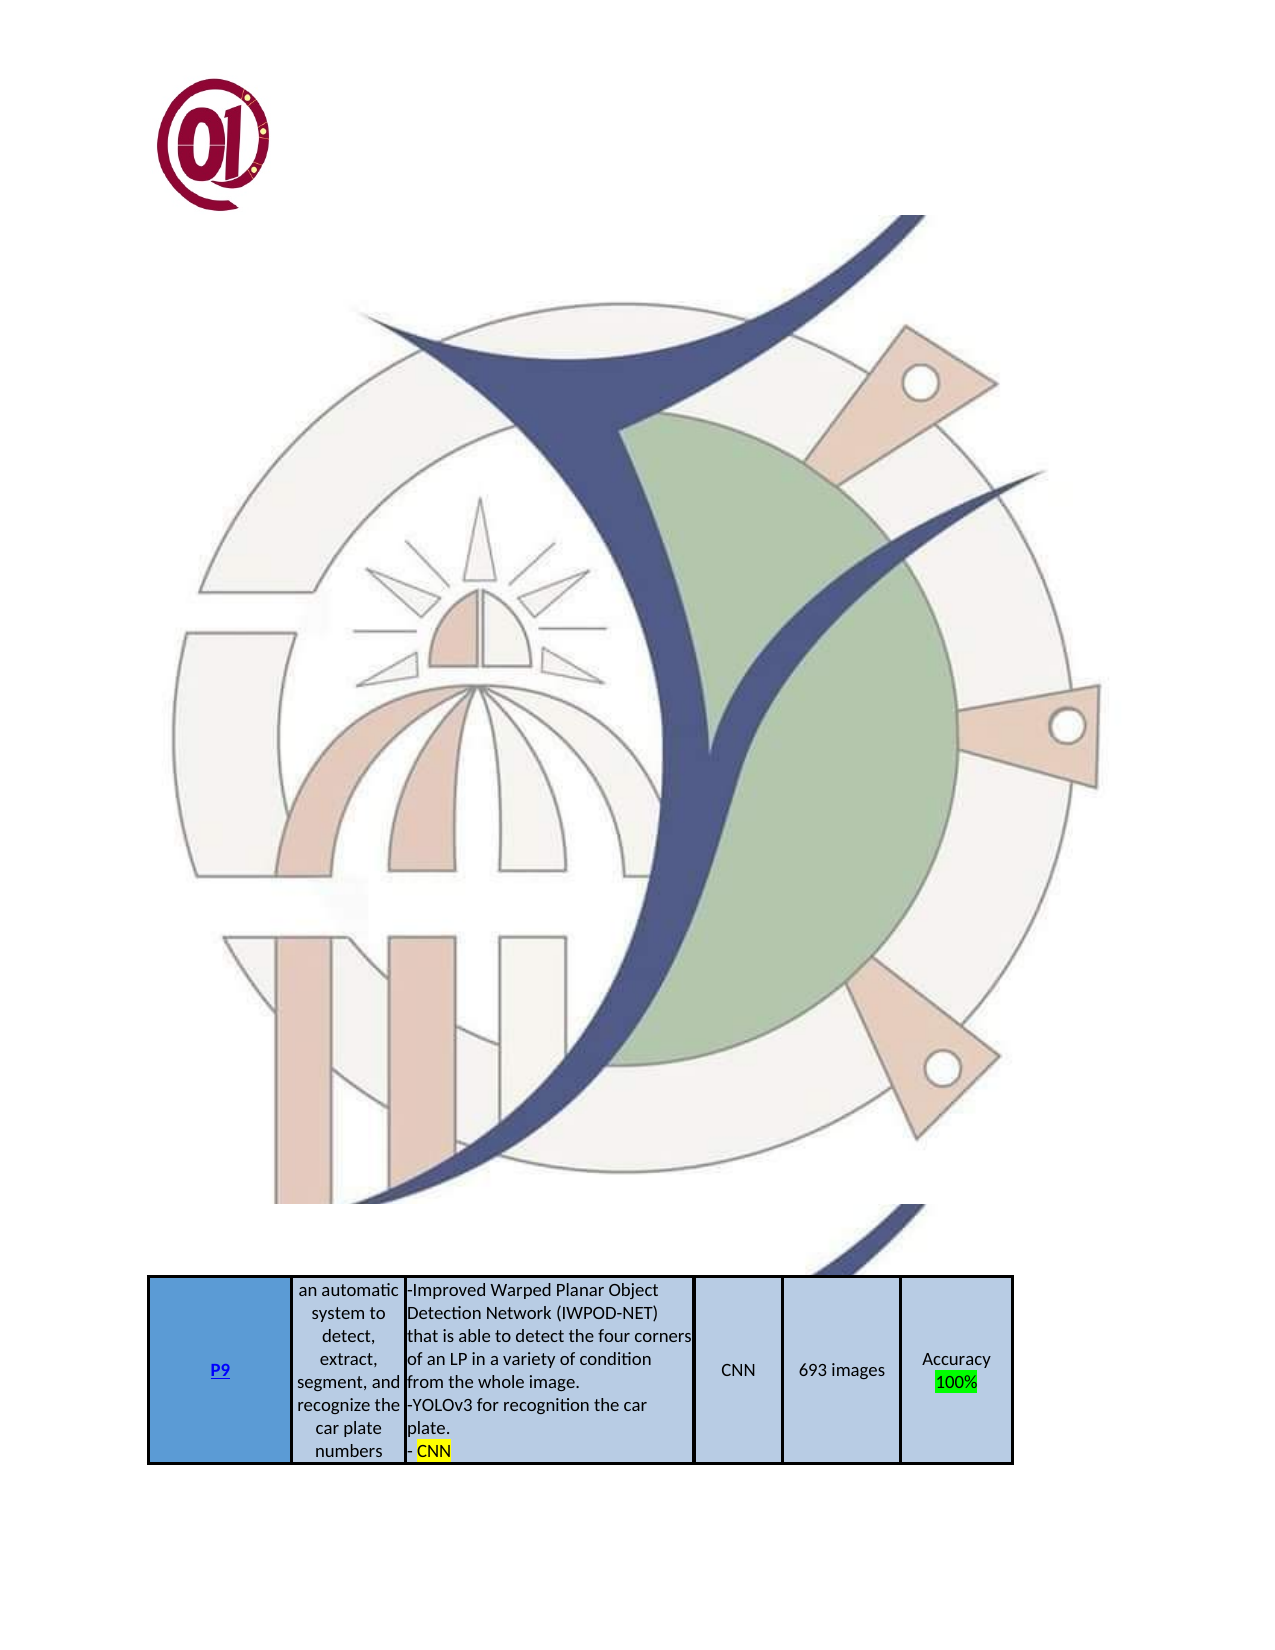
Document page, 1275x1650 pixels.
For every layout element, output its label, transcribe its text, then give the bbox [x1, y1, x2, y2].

table_cell P9 [150, 1278, 290, 1462]
table_cell Accuracy 100% [902, 1278, 1011, 1462]
picture [150, 75, 1125, 1276]
table_cell 693 images [784, 1278, 899, 1462]
table_cell -Improved Warped Planar Object Detection Network (IWPOD-NET) that is able to detect the four corners of an LP in a variety of condition from the whole image. -YOLOv3 for recognition the car plate. - CNN [407, 1278, 692, 1462]
table_cell an automatic system to detect, extract, segment, and recognize the car plate numbers [293, 1278, 404, 1462]
table_cell CNN [696, 1278, 781, 1462]
